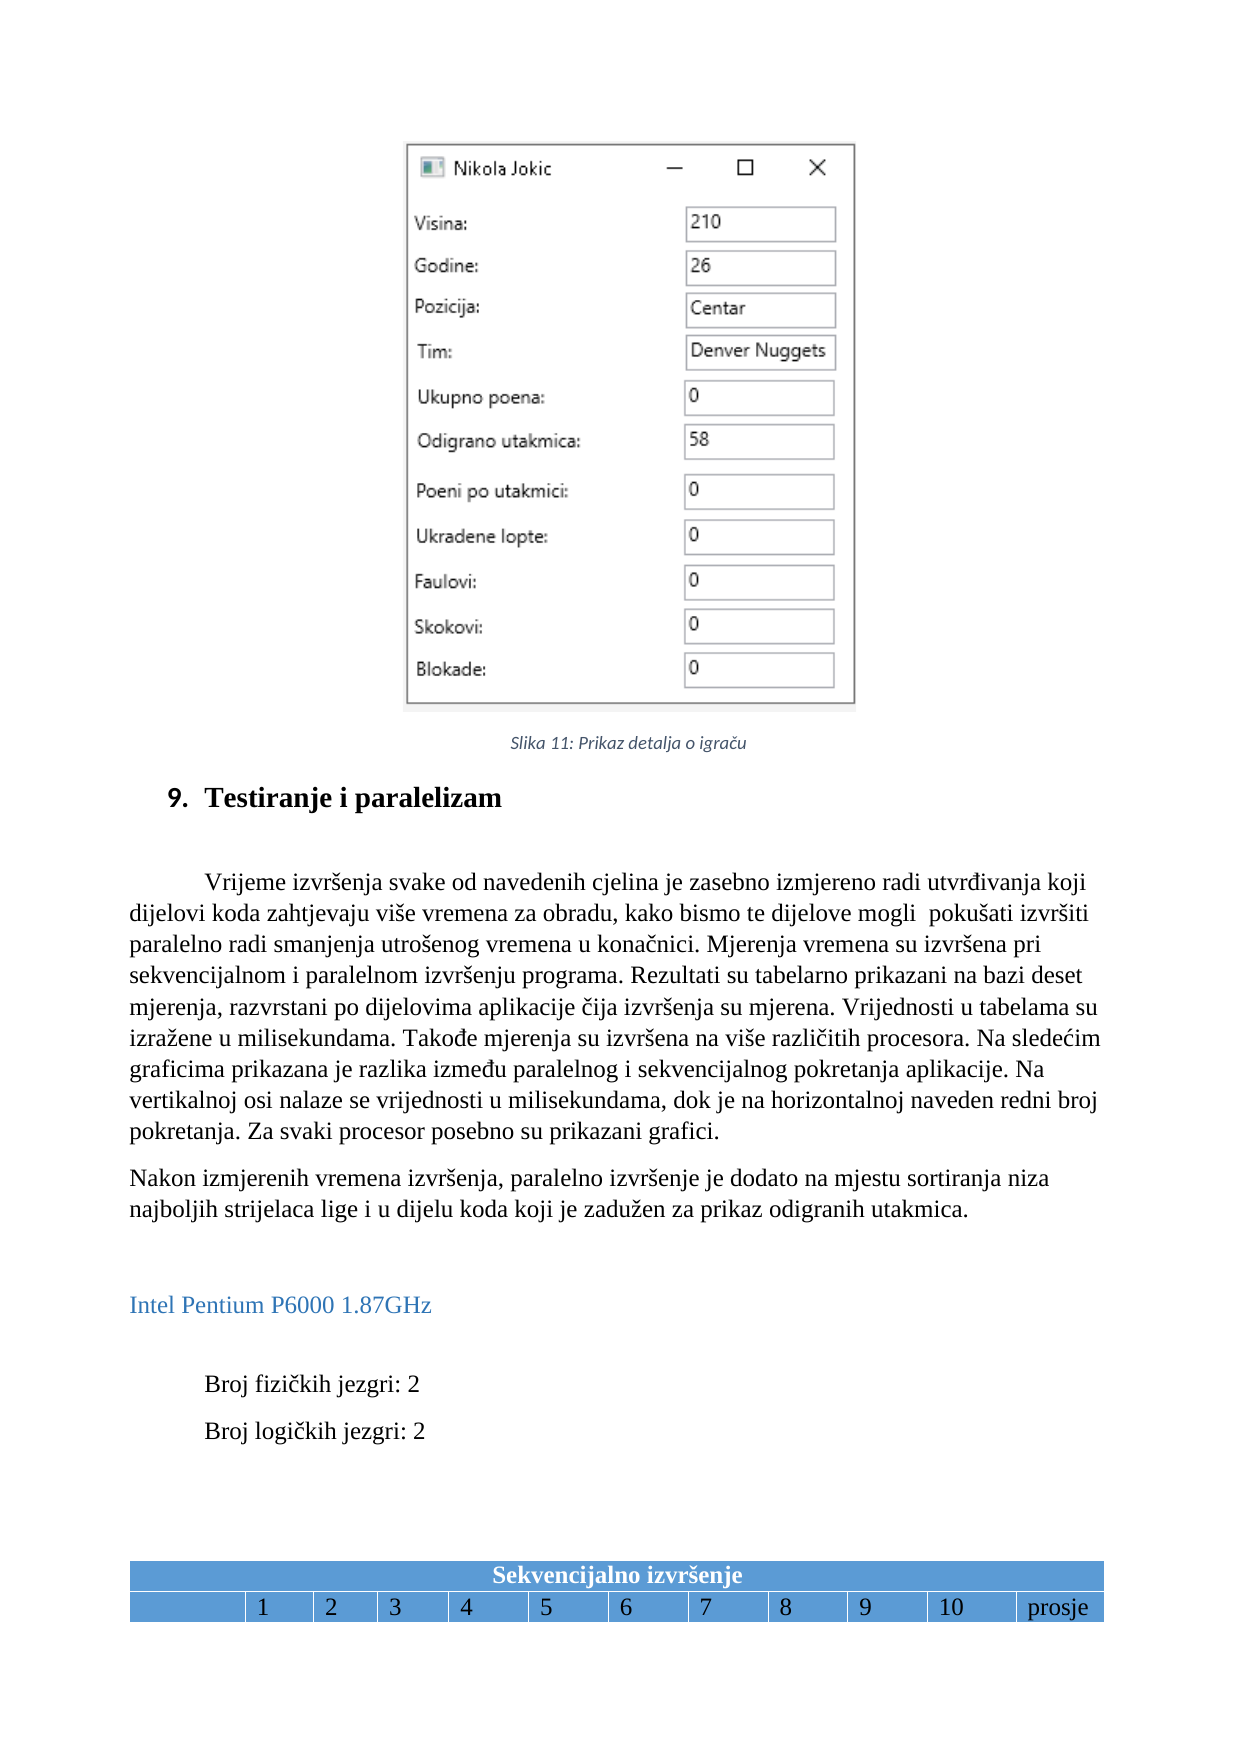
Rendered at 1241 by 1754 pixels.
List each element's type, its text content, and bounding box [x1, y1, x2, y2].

text Nakon izmjerenih vremena izvršenja, paralelno izvršenje je dodato na mjestu sortiranja niza najboljih strijelaca lige i u dijelu koda koji je zadužen za prikaz odigranih utakmica. [129, 1163, 1130, 1223]
table_cell prosjek [1017, 1592, 1104, 1622]
table_cell 8 [769, 1592, 847, 1622]
table_cell 5 [529, 1592, 608, 1622]
table_cell 4 [449, 1592, 528, 1622]
table_cell 1 [246, 1592, 313, 1622]
subtitle Testiranje i paralelizam [167, 779, 1130, 814]
subtitle Intel Pentium P6000 1.87GHz [129, 1290, 1130, 1319]
picture [402, 141, 857, 712]
table_cell 7 [689, 1592, 768, 1622]
table_header Sekvencijalno izvršenje [130, 1561, 1104, 1591]
text Broj logičkih jezgri: 2 [204, 1416, 1130, 1445]
text Vrijeme izvršenja svake od navedenih cjelina je zasebno izmjereno radi utvrđivanja koji dijelovi koda zahtjevaju više vremena za obradu, kako bismo te dijelove mogli pokušati izvršiti paralelno radi smanjenja utrošenog vremena u konačnici. Mjerenja vremena su izvršena pri sekvencijalnom i paralelnom izvršenju programa. Rezultati su tabelarno prikazani na bazi deset mjerenja, razvrstani po dijelovima aplikacije čija izvršenja su mjerena. Vrijednosti u tabelama su izražene u milisekundama. Takođe mjerenja su izvršena na više različitih procesora. Na sledećim graficima prikazana je razlika između paralelnog i sekvencijalnog pokretanja aplikacije. Na vertikalnoj osi nalaze se vrijednosti u milisekundama, dok je na horizontalnoj naveden redni broj pokretanja. Za svaki procesor posebno su prikazani grafici. [129, 867, 1130, 1144]
table_cell [130, 1592, 245, 1622]
text Broj fizičkih jezgri: 2 [204, 1369, 1130, 1397]
table_cell 3 [378, 1592, 448, 1622]
table_cell 6 [609, 1592, 688, 1622]
table_cell 2 [314, 1592, 377, 1622]
table_cell 10 [928, 1592, 1016, 1622]
table_cell 9 [848, 1592, 927, 1622]
text Slika 11: Prikaz detalja o igraču [129, 731, 1130, 754]
